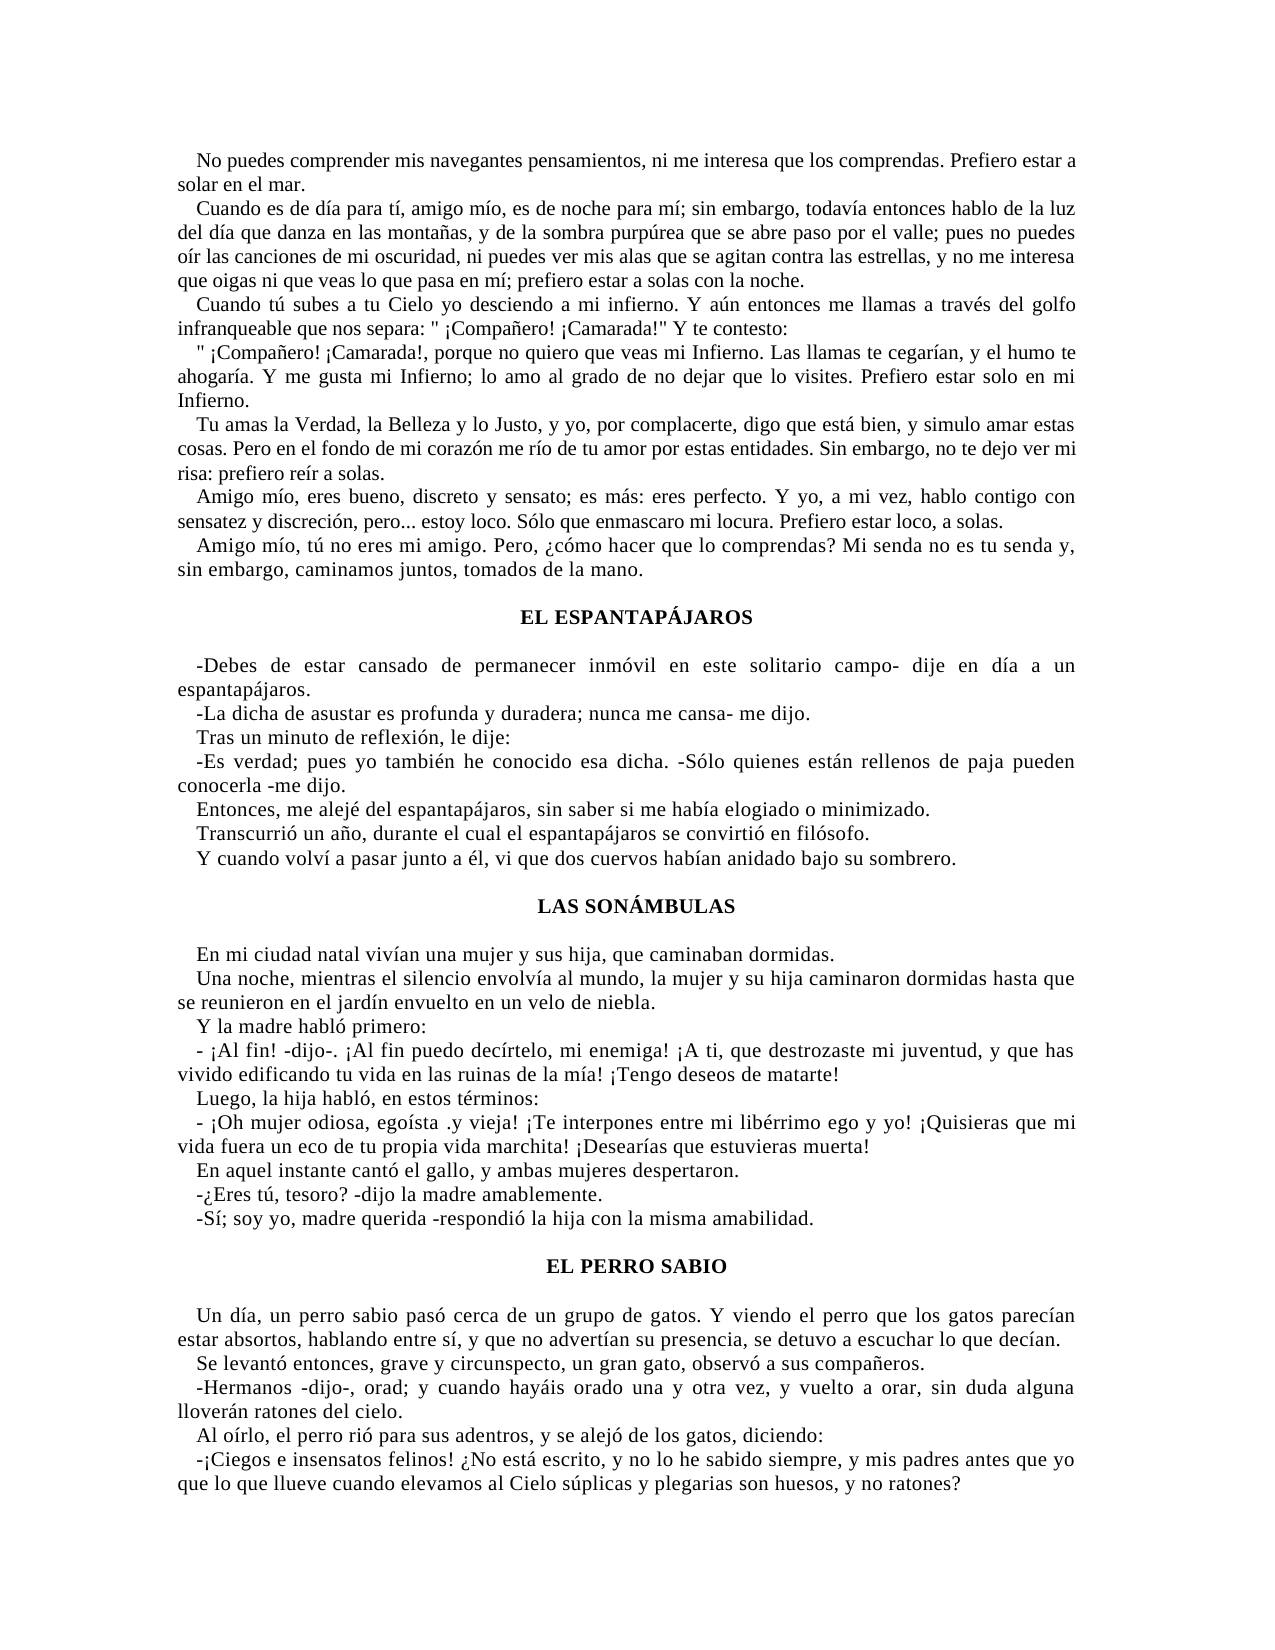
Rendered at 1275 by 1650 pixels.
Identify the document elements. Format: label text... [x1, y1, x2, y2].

subtitle EL PERRO SABIO [177, 1254, 1077, 1278]
text - ¡Al fin! -dijo-. ¡Al fin puedo decírtelo, mi enemiga! ¡A ti, que destrozaste mi juventud, y que has vivido edificando tu vida en las ruinas de la mía! ¡Tengo deseos de matarte! [177, 1038, 1077, 1086]
text Se levantó entonces, grave y circunspecto, un gran gato, observó a sus compañeros. [177, 1351, 1077, 1375]
text Y la madre habló primero: [177, 1014, 1077, 1038]
text -Debes de estar cansado de permanecer inmóvil en este solitario campo- dije en día a un espantapájaros. [177, 653, 1077, 701]
text -Sí; soy yo, madre querida -respondió la hija con la misma amabilidad. [177, 1206, 1077, 1230]
text Tu amas la Verdad, la Belleza y lo Justo, y yo, por complacerte, digo que está bien, y simulo amar estas cosas. Pero en el fondo de mi corazón me río de tu amor por estas entidades. Sin embargo, no te dejo ver mi risa: prefiero reír a solas. [177, 412, 1077, 484]
text Cuando es de día para tí, amigo mío, es de noche para mí; sin embargo, todavía entonces hablo de la luz del día que danza en las montañas, y de la sombra purpúrea que se abre paso por el valle; pues no puedes oír las canciones de mi oscuridad, ni puedes ver mis alas que se agitan contra las estrellas, y no me interesa que oigas ni que veas lo que pasa en mí; prefiero estar a solas con la noche. [177, 196, 1077, 292]
text Transcurrió un año, durante el cual el espantapájaros se convirtió en filósofo. [177, 821, 1077, 845]
subtitle LAS SONÁMBULAS [177, 893, 1077, 918]
text -¿Eres tú, tesoro? -dijo la madre amablemente. [177, 1182, 1077, 1206]
text Al oírlo, el perro rió para sus adentros, y se alejó de los gatos, diciendo: [177, 1423, 1077, 1447]
text Tras un minuto de reflexión, le dije: [177, 725, 1077, 749]
text -La dicha de asustar es profunda y duradera; nunca me cansa- me dijo. [177, 701, 1077, 725]
text -¡Ciegos e insensatos felinos! ¿No está escrito, y no lo he sabido siempre, y mis padres antes que yo que lo que llueve cuando elevamos al Cielo súplicas y plegarias son huesos, y no ratones? [177, 1447, 1077, 1495]
text -Hermanos -dijo-, orad; y cuando hayáis orado una y otra vez, y vuelto a orar, sin duda alguna lloverán ratones del cielo. [177, 1375, 1077, 1423]
text Y cuando volví a pasar junto a él, vi que dos cuervos habían anidado bajo su sombrero. [177, 845, 1077, 869]
text En mi ciudad natal vivían una mujer y sus hija, que caminaban dormidas. [177, 942, 1077, 966]
text Entonces, me alejé del espantapájaros, sin saber si me había elogiado o minimizado. [177, 797, 1077, 821]
text No puedes comprender mis navegantes pensamientos, ni me interesa que los comprendas. Prefiero estar a solar en el mar. [177, 148, 1077, 196]
text " ¡Compañero! ¡Camarada!, porque no quiero que veas mi Infierno. Las llamas te cegarían, y el humo te ahogaría. Y me gusta mi Infierno; lo amo al grado de no dejar que lo visites. Prefiero estar solo en mi Infierno. [177, 340, 1077, 412]
text Cuando tú subes a tu Cielo yo desciendo a mi infierno. Y aún entonces me llamas a través del golfo infranqueable que nos separa: " ¡Compañero! ¡Camarada!" Y te contesto: [177, 292, 1077, 340]
text Amigo mío, eres bueno, discreto y sensato; es más: eres perfecto. Y yo, a mi vez, hablo contigo con sensatez y discreción, pero... estoy loco. Sólo que enmascaro mi locura. Prefiero estar loco, a solas. [177, 484, 1077, 533]
text Amigo mío, tú no eres mi amigo. Pero, ¿cómo hacer que lo comprendas? Mi senda no es tu senda y, sin embargo, caminamos juntos, tomados de la mano. [177, 533, 1077, 581]
text Un día, un perro sabio pasó cerca de un grupo de gatos. Y viendo el perro que los gatos parecían estar absortos, hablando entre sí, y que no advertían su presencia, se detuvo a escuchar lo que decían. [177, 1303, 1077, 1351]
text En aquel instante cantó el gallo, y ambas mujeres despertaron. [177, 1158, 1077, 1182]
text -Es verdad; pues yo también he conocido esa dicha. -Sólo quienes están rellenos de paja pueden conocerla -me dijo. [177, 749, 1077, 797]
text Una noche, mientras el silencio envolvía al mundo, la mujer y su hija caminaron dormidas hasta que se reunieron en el jardín envuelto en un velo de niebla. [177, 966, 1077, 1014]
subtitle EL ESPANTAPÁJAROS [177, 605, 1077, 629]
text - ¡Oh mujer odiosa, egoísta .y vieja! ¡Te interpones entre mi libérrimo ego y yo! ¡Quisieras que mi vida fuera un eco de tu propia vida marchita! ¡Desearías que estuvieras muerta! [177, 1110, 1077, 1158]
text Luego, la hija habló, en estos términos: [177, 1086, 1077, 1110]
